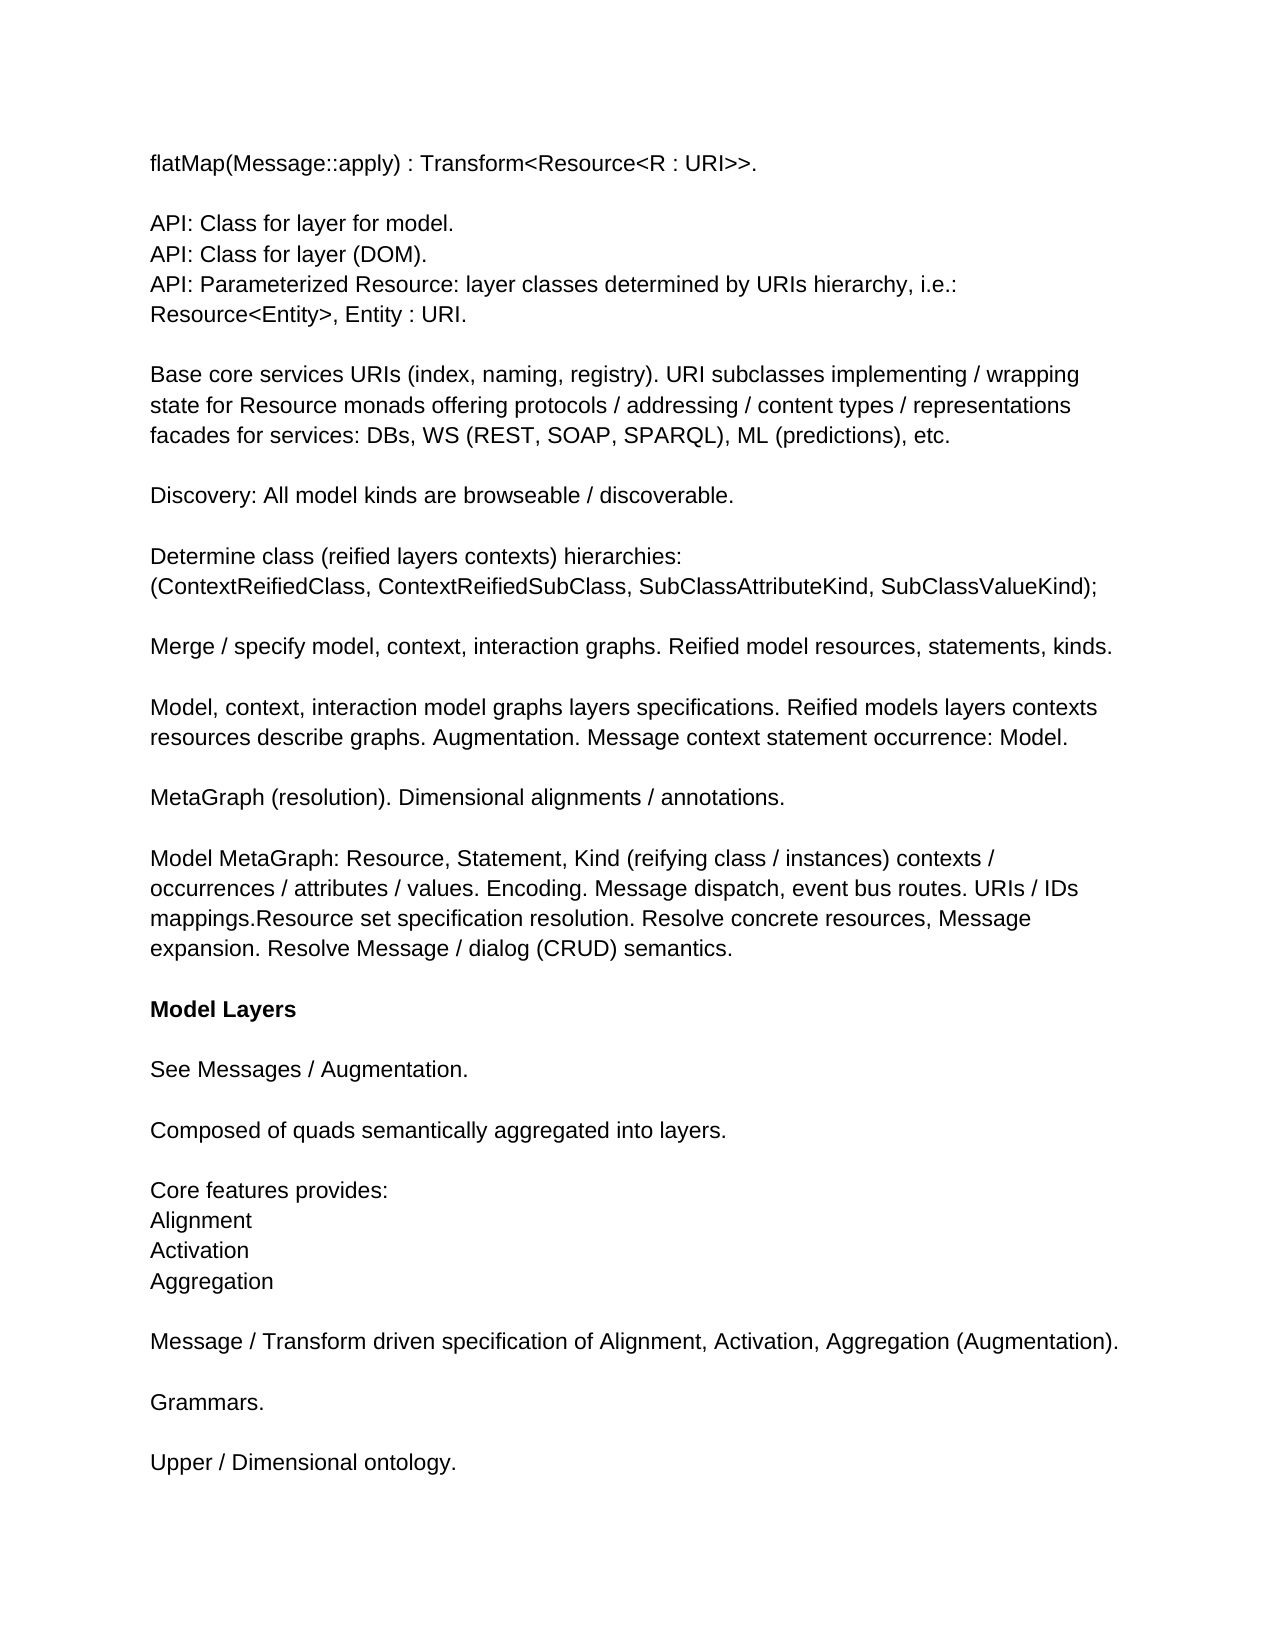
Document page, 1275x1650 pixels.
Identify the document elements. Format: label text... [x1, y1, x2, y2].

text Model Layers [150, 996, 1125, 1022]
text See Messages / Augmentation. [150, 1056, 1125, 1083]
text flatMap(Message::apply) : Transform<Resource<R : URI>>. [150, 150, 1125, 176]
text Determine class (reified layers contexts) hierarchies: (ContextReifiedClass, ContextReifiedSubClass, SubClassAttributeKind, SubClassValueKind); [150, 512, 1125, 599]
text Grammars. [150, 1388, 1125, 1415]
text MetaGraph (resolution). Dimensional alignments / annotations. [150, 784, 1125, 811]
text Discovery: All model kinds are browseable / discoverable. [150, 452, 1125, 509]
text Core features provides: Alignment Activation Aggregation [150, 1147, 1125, 1294]
text Message / Transform driven specification of Alignment, Activation, Aggregation (Augmentation). [150, 1298, 1125, 1354]
text Model, context, interaction model graphs layers specifications. Reified models layers contexts resources describe graphs. Augmentation. Message context statement occurrence: Model. [150, 663, 1125, 750]
text Upper / Dimensional ontology. [150, 1419, 1125, 1475]
text Composed of quads semantically aggregated into layers. [150, 1117, 1125, 1143]
text Merge / specify model, context, interaction graphs. Reified model resources, statements, kinds. [150, 603, 1125, 660]
text Model MetaGraph: Resource, Statement, Kind (reifying class / instances) contexts / occurrences / attributes / values. Encoding. Message dispatch, event bus routes. URIs / IDs mappings.Resource set specification resolution. Resolve concrete resources, Message expansion. Resolve Message / dialog (CRUD) semantics. [150, 814, 1125, 962]
